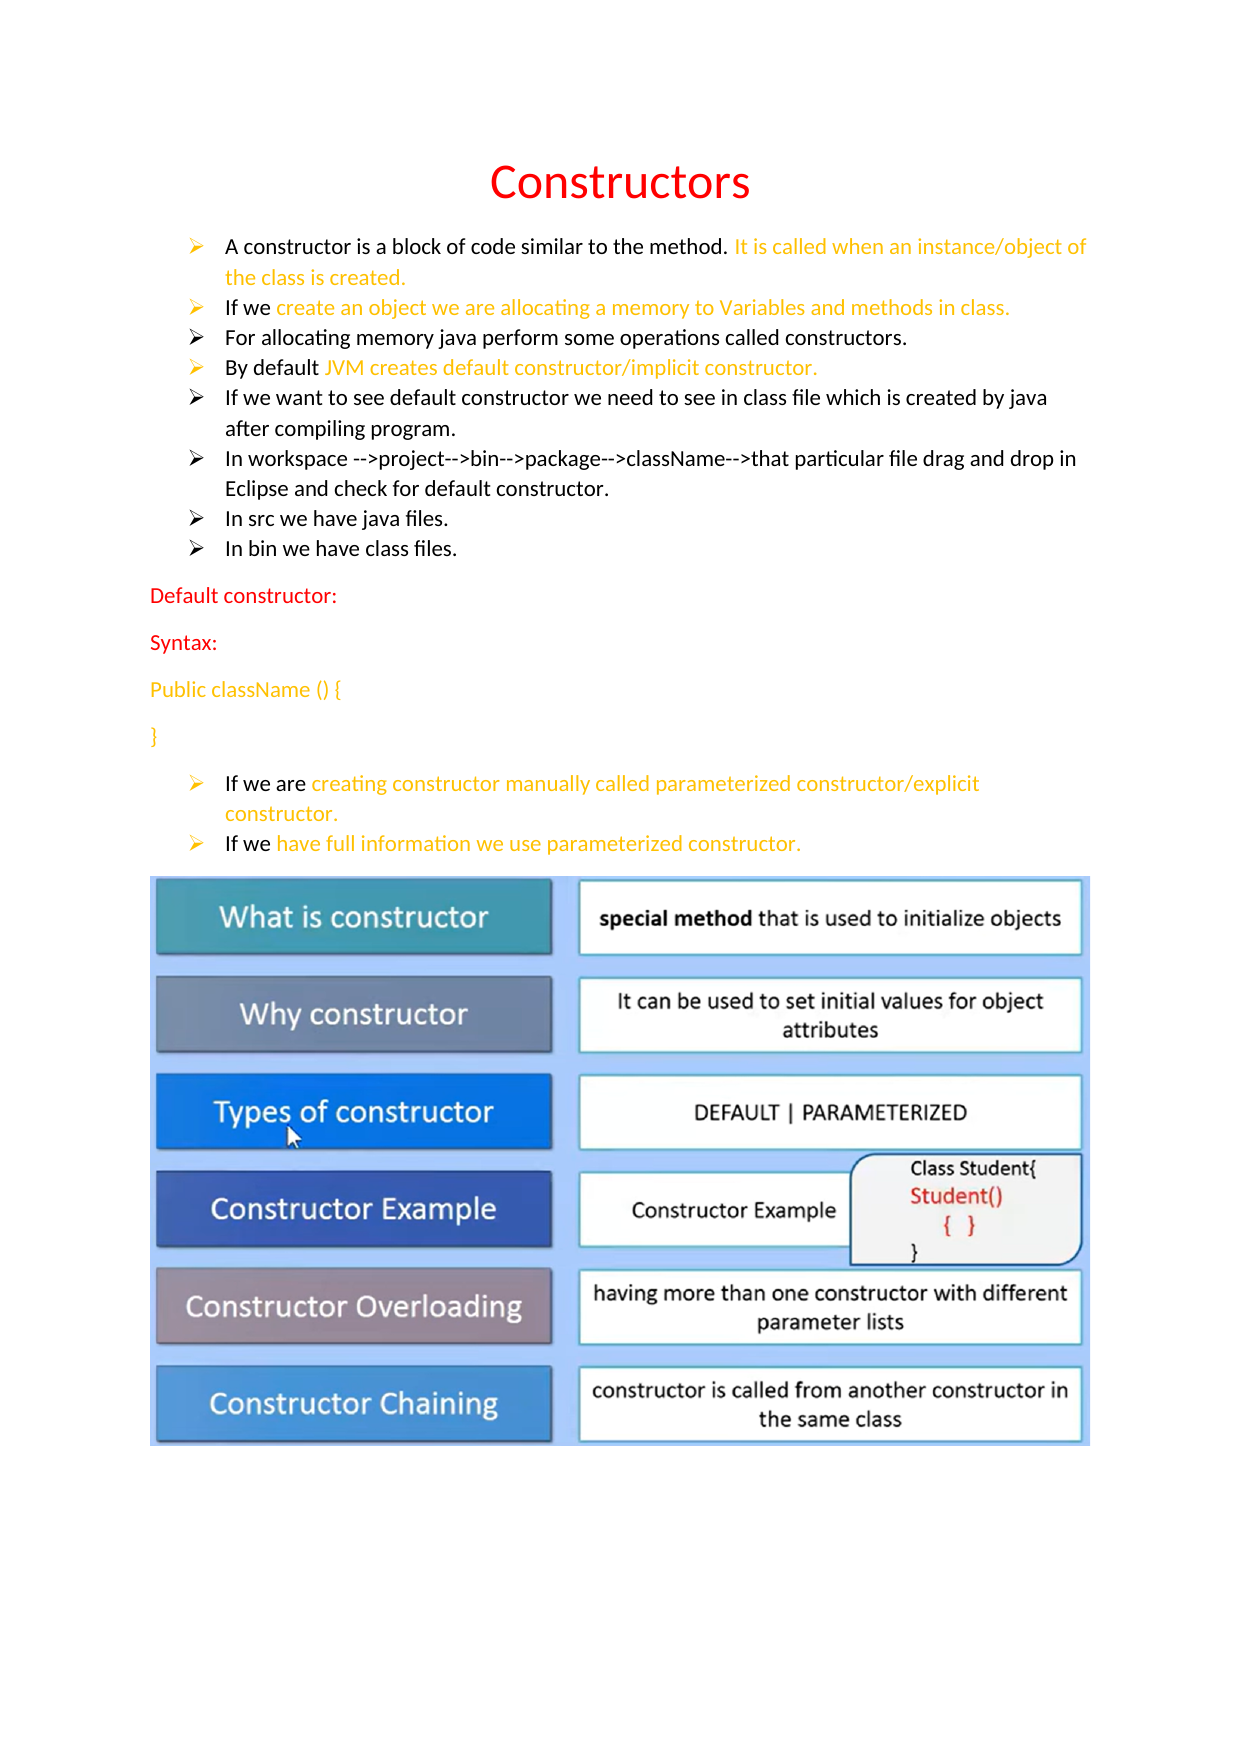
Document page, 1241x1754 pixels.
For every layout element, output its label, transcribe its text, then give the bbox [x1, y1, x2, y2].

list If we are creating constructor manually called parameterized constructor/explicit constructor. [187, 769, 1090, 827]
list In src we have java files. [187, 504, 1090, 532]
text Syntax: [150, 628, 1090, 656]
list By default JVM creates default constructor/implicit constructor. [187, 353, 1090, 381]
list A constructor is a block of code similar to the method. It is called when an instance/object of the class is created. [187, 232, 1090, 291]
picture [150, 876, 1091, 1446]
text Default constructor: [150, 581, 1090, 609]
list In bin we have class files. [187, 534, 1090, 563]
list If we have full information we use parameterized constructor. [187, 829, 1090, 857]
list If we create an object we are allocating a memory to Variables and methods in class. [187, 293, 1090, 321]
list In workspace -->project-->bin-->package-->className-->that particular file drag and drop in Eclipse and check for default constructor. [187, 444, 1090, 502]
text Public className () { [150, 675, 1090, 703]
text } [150, 722, 1090, 750]
list If we want to see default constructor we need to see in class file which is created by java after compiling program. [187, 383, 1090, 442]
list For allocating memory java perform some operations called constructors. [187, 323, 1090, 351]
text Constructors [150, 150, 1090, 211]
